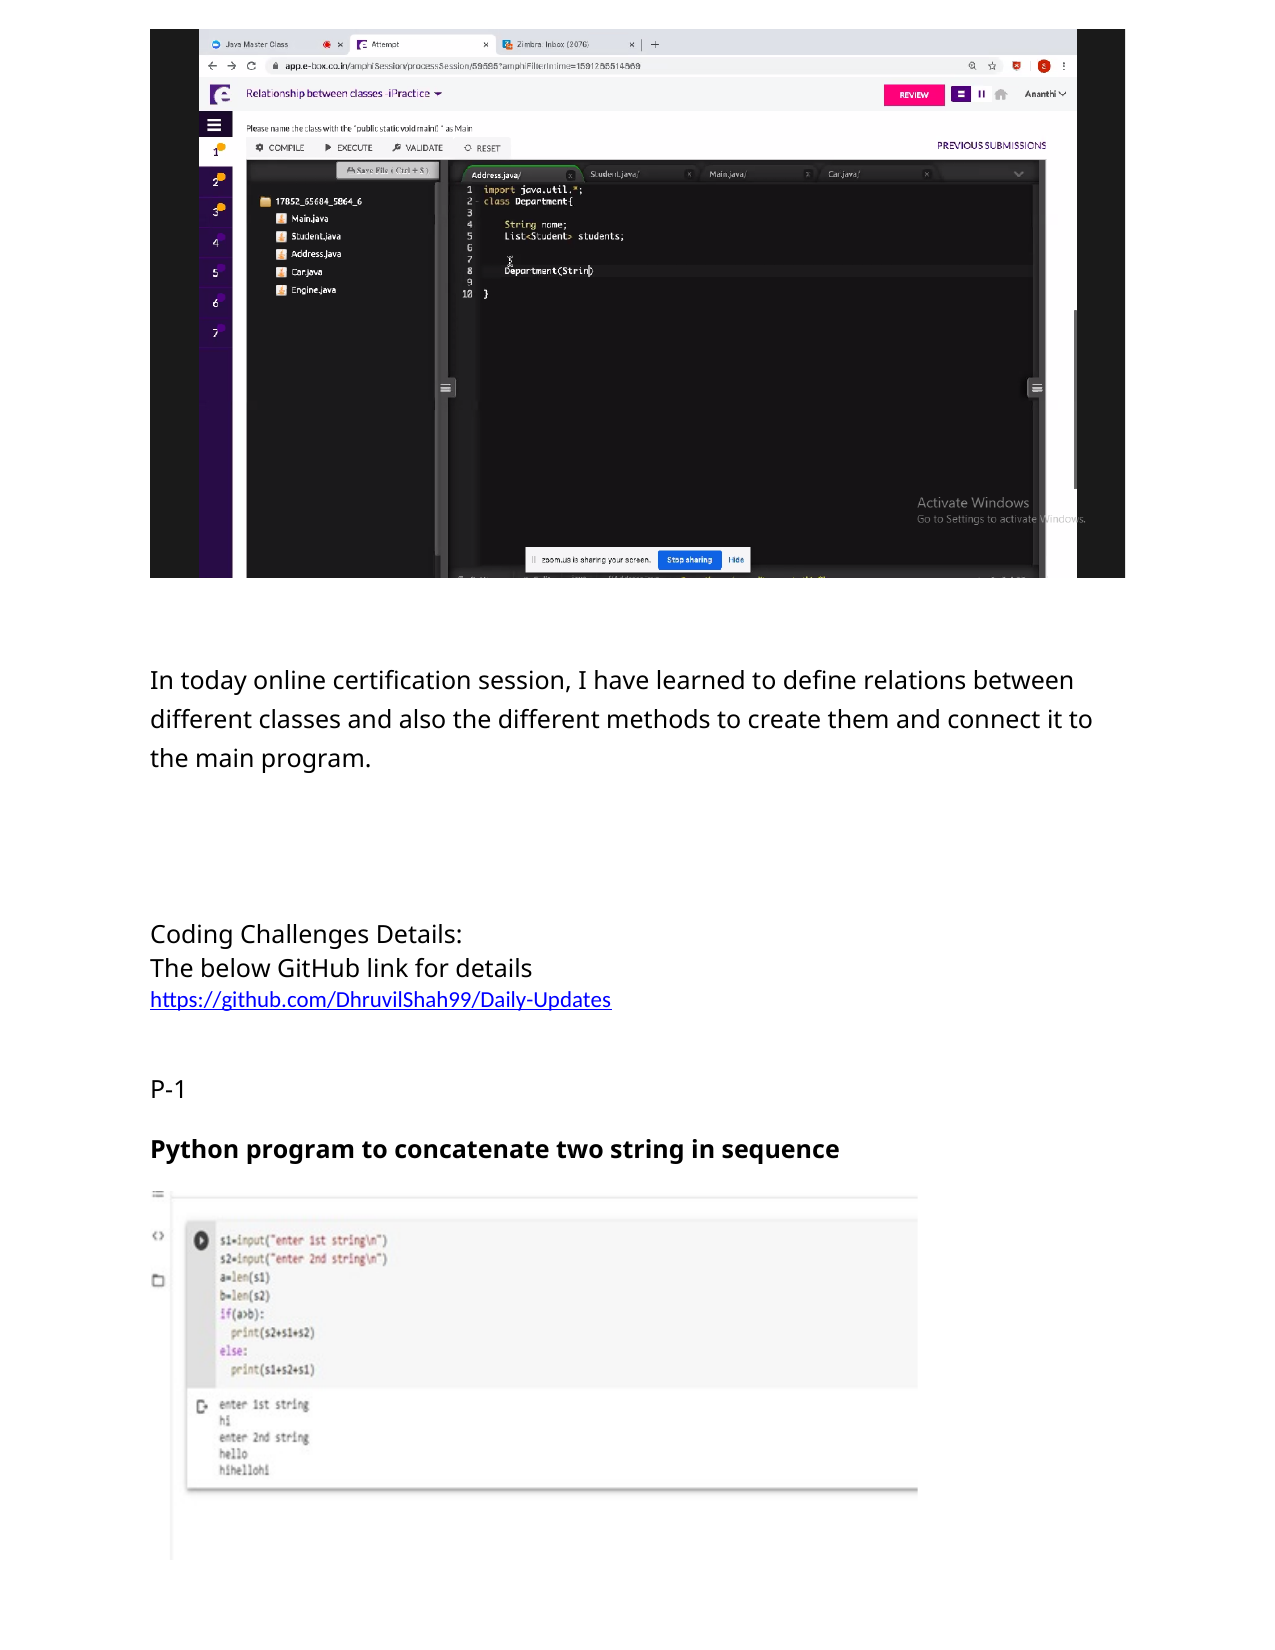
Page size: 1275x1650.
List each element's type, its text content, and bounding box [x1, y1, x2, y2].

text Coding Challenges Details: [150, 917, 1125, 951]
text In today online certification session, I have learned to define relations between different classes and also the different methods to create them and connect it to the main program. [150, 663, 1125, 775]
picture [150, 29, 1125, 578]
text https://github.com/DhruvilShah99/Daily-Updates [150, 985, 1125, 1013]
picture [150, 1191, 918, 1560]
text The below GitHub link for details [150, 951, 1125, 985]
text Python program to concatenate two string in sequence [150, 1132, 1125, 1166]
text P-1 [150, 1072, 1125, 1106]
